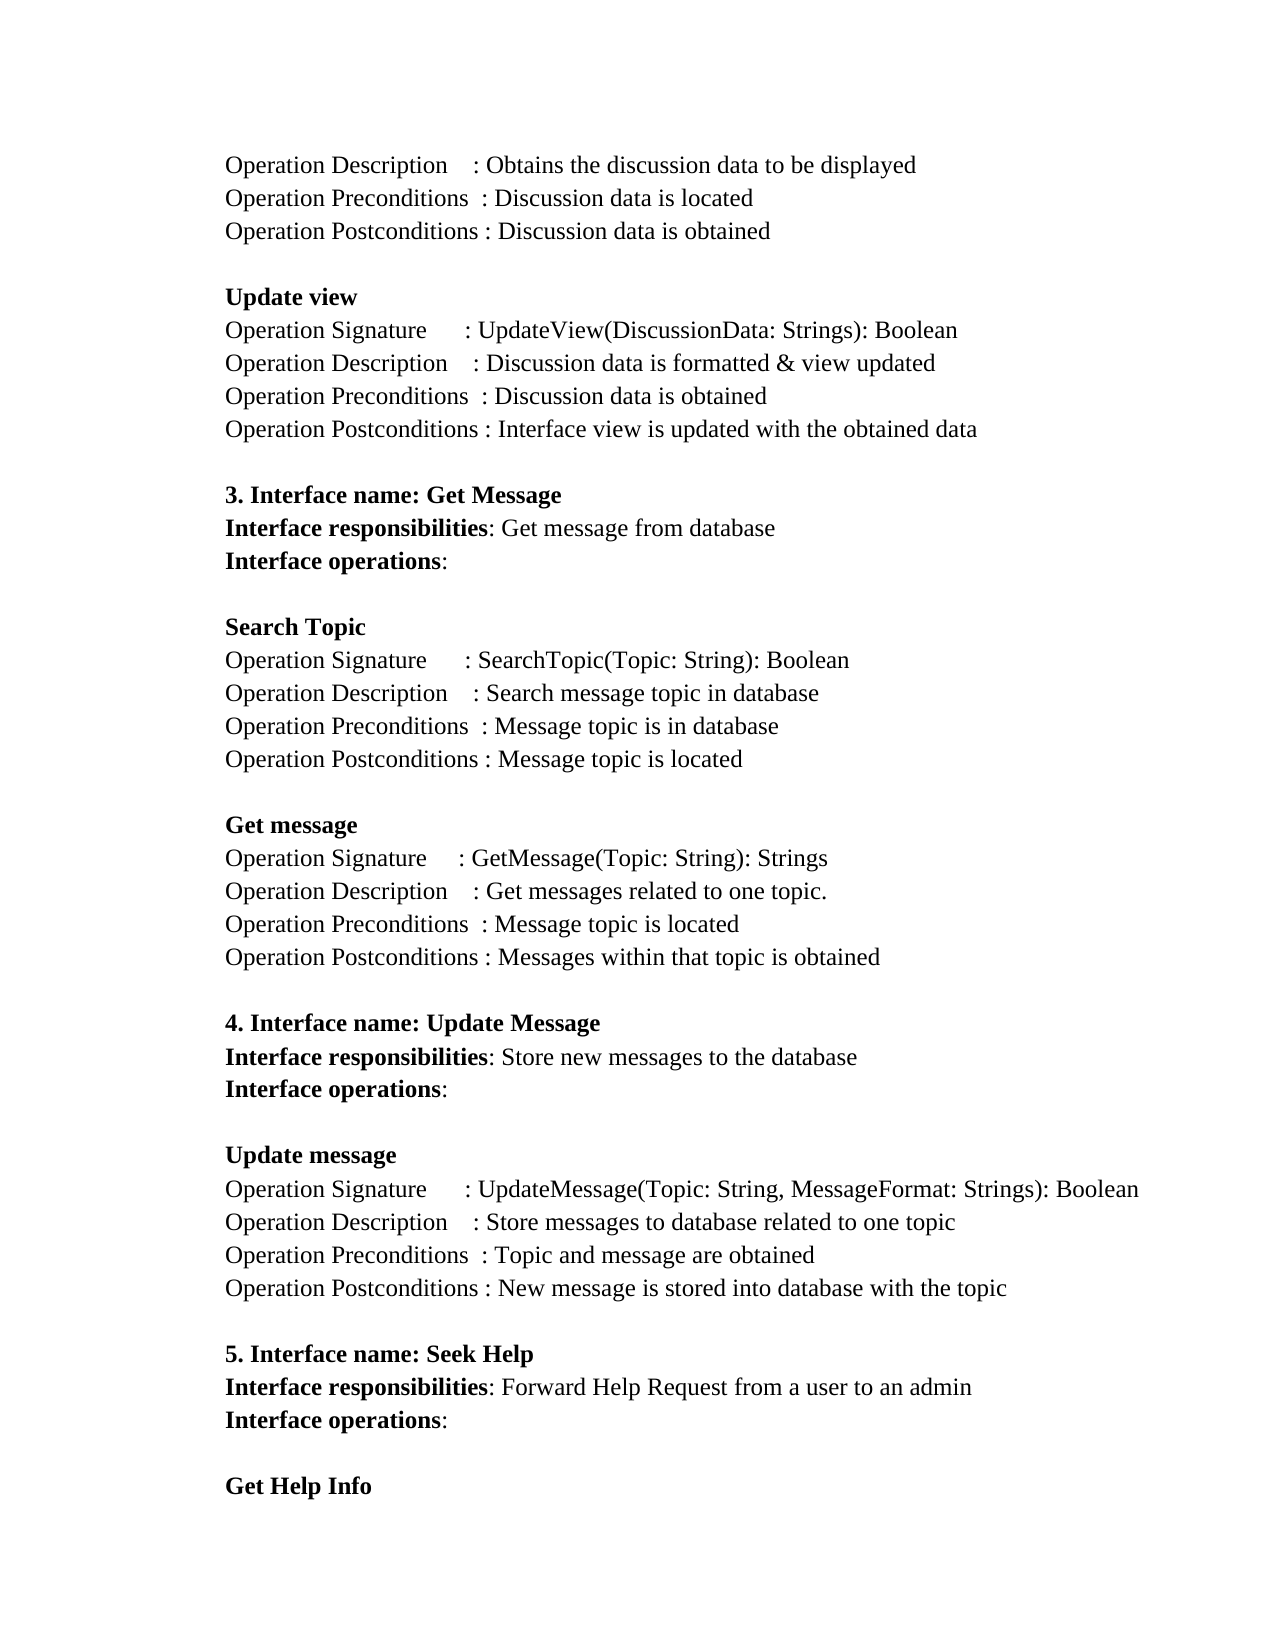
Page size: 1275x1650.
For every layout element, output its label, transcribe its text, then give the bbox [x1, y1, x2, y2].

text Search Topic [225, 612, 1200, 641]
text Operation Preconditions : Message topic is in database [225, 711, 1200, 740]
text Operation Description : Discussion data is formatted & view updated [225, 348, 1200, 377]
text Operation Signature : UpdateView(DiscussionData: Strings): Boolean [225, 315, 1200, 344]
text Interface responsibilities: Forward Help Request from a user to an admin [225, 1372, 1200, 1401]
text Interface operations: [225, 546, 1200, 575]
text 5. Interface name: Seek Help [225, 1339, 1200, 1367]
text Operation Preconditions : Topic and message are obtained [225, 1240, 1200, 1268]
text Operation Signature : SearchTopic(Topic: String): Boolean [225, 645, 1200, 674]
text Interface operations: [225, 1405, 1200, 1433]
text Operation Signature : GetMessage(Topic: String): Strings [225, 843, 1200, 872]
text Operation Postconditions : Message topic is located [225, 744, 1200, 773]
text 4. Interface name: Update Message [225, 1008, 1200, 1037]
text Get message [225, 810, 1200, 839]
text Update message [225, 1141, 1200, 1169]
text Operation Postconditions : New message is stored into database with the topic [225, 1273, 1200, 1301]
text Operation Preconditions : Discussion data is located [225, 183, 1200, 212]
text Operation Postconditions : Discussion data is obtained [225, 216, 1200, 245]
text Interface operations: [225, 1074, 1200, 1103]
text Operation Description : Get messages related to one topic. [225, 876, 1200, 905]
text Get Help Info [225, 1471, 1200, 1499]
text Operation Preconditions : Message topic is located [225, 909, 1200, 938]
text Operation Postconditions : Messages within that topic is obtained [225, 942, 1200, 971]
text Interface responsibilities: Get message from database [225, 513, 1200, 542]
text Operation Preconditions : Discussion data is obtained [225, 381, 1200, 410]
text Operation Description : Obtains the discussion data to be displayed [225, 150, 1200, 179]
text Operation Description : Store messages to database related to one topic [225, 1207, 1200, 1235]
text Operation Postconditions : Interface view is updated with the obtained data [225, 414, 1200, 443]
text Update view [225, 282, 1200, 311]
text 3. Interface name: Get Message [225, 480, 1200, 509]
text Interface responsibilities: Store new messages to the database [225, 1042, 1200, 1070]
text Operation Description : Search message topic in database [225, 678, 1200, 707]
text Operation Signature : UpdateMessage(Topic: String, MessageFormat: Strings): Boolean [225, 1174, 1200, 1202]
